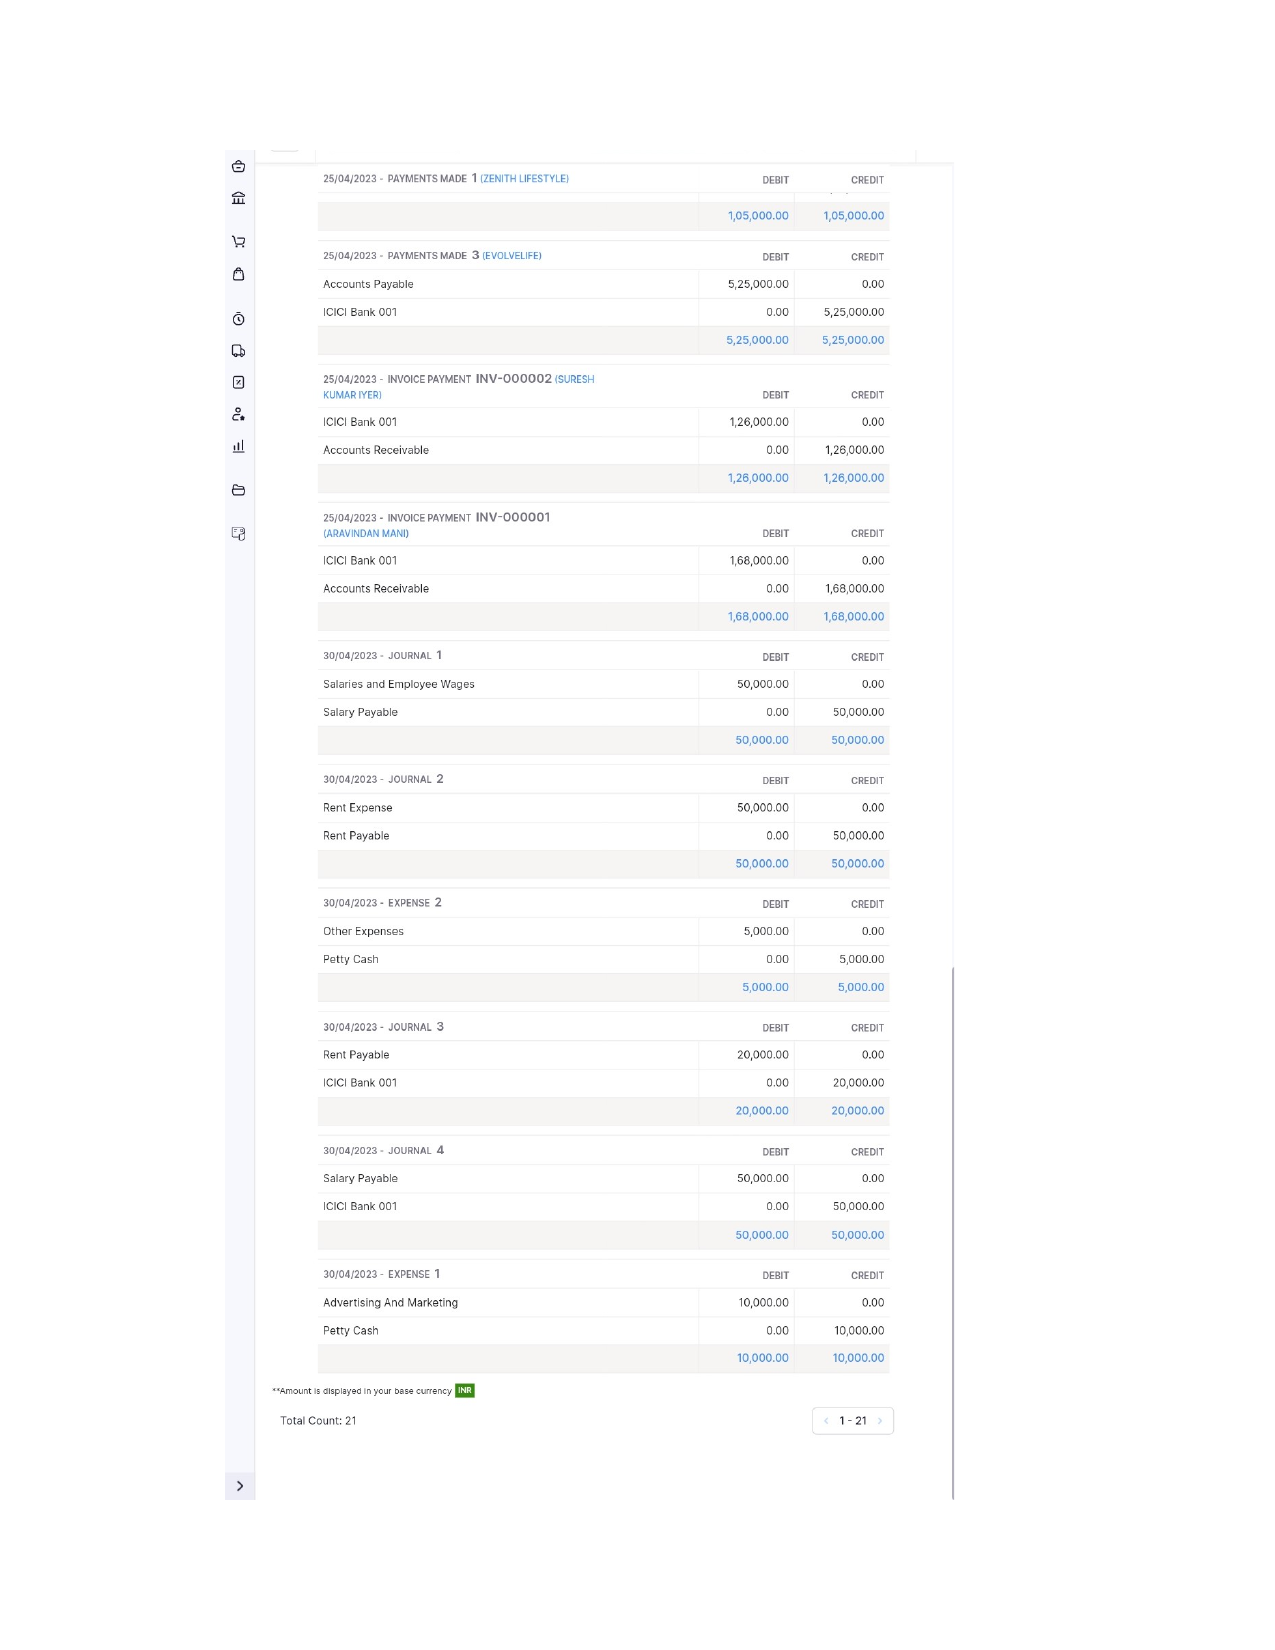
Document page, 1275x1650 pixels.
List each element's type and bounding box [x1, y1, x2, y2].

picture [225, 150, 955, 1500]
